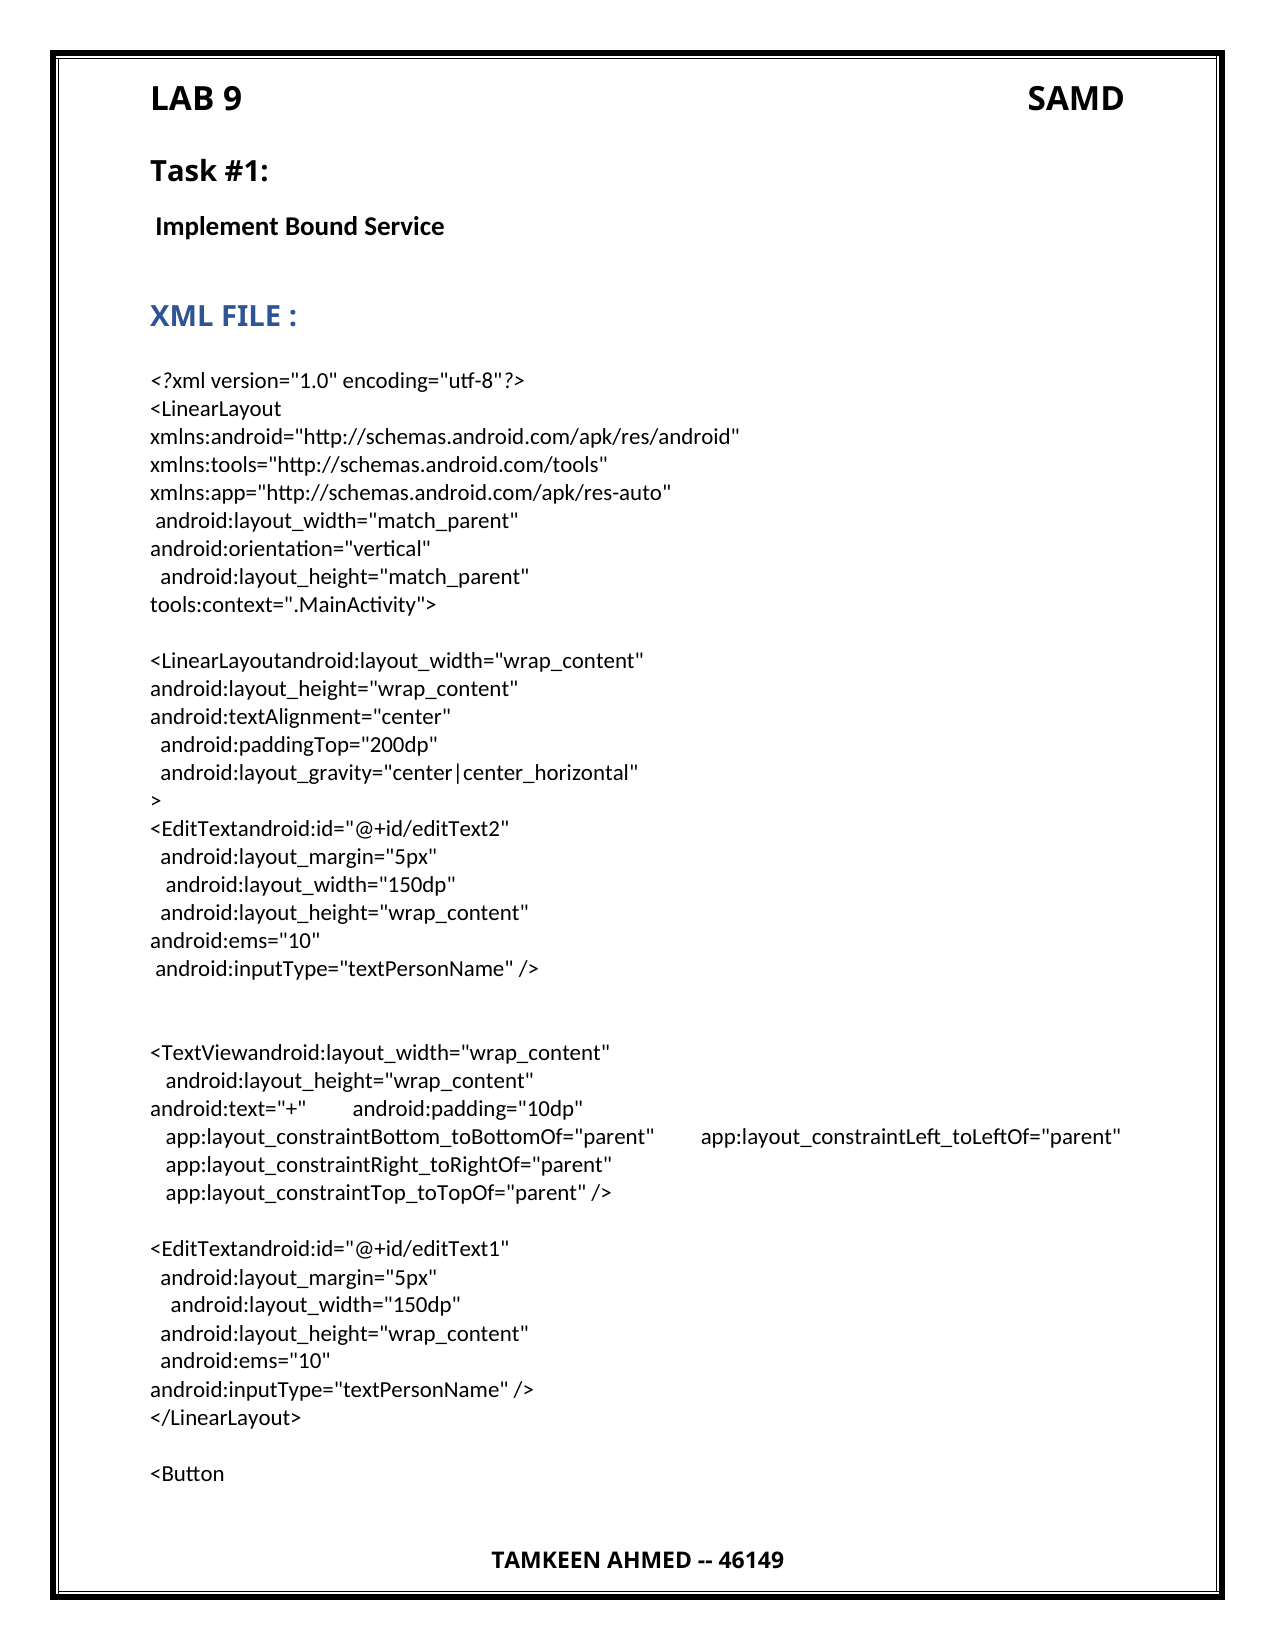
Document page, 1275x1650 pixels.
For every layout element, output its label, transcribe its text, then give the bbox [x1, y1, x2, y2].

text <EditTextandroid:id="@+id/editText2" [150, 814, 1125, 842]
text <LinearLayout [150, 394, 1125, 422]
text Task #1: [150, 150, 1125, 190]
text android:ems="10" [150, 926, 1125, 954]
text <LinearLayoutandroid:layout_width="wrap_content" [150, 646, 1125, 674]
text android:inputType="textPersonName" /> [150, 954, 1125, 982]
text android:layout_width="150dp" [150, 1291, 1125, 1319]
text <EditTextandroid:id="@+id/editText1" [150, 1234, 1125, 1263]
text android:text="+" android:padding="10dp" [150, 1094, 1125, 1122]
subtitle XML FILE : [150, 295, 1125, 335]
text android:layout_height="wrap_content" [150, 1319, 1125, 1347]
text android:textAlignment="center" [150, 702, 1125, 730]
text android:ems="10" [150, 1347, 1125, 1375]
text android:layout_height="match_parent" [150, 562, 1125, 590]
text android:layout_margin="5px" [150, 842, 1125, 870]
text app:layout_constraintTop_toTopOf="parent" /> [150, 1178, 1125, 1207]
text android:paddingTop="200dp" [150, 730, 1125, 758]
text </LinearLayout> [150, 1403, 1125, 1431]
text android:layout_height="wrap_content" [150, 898, 1125, 926]
text app:layout_constraintBottom_toBottomOf="parent" app:layout_constraintLeft_toLeftOf="parent" [150, 1122, 1125, 1151]
text <Button [150, 1459, 1125, 1487]
text android:layout_gravity="center|center_horizontal" [150, 758, 1125, 786]
text xmlns:android="http://schemas.android.com/apk/res/android" xmlns:tools="http://schemas.android.com/tools" [150, 422, 1125, 478]
text > [150, 786, 1125, 814]
text android:layout_width="150dp" [150, 870, 1125, 898]
text android:layout_height="wrap_content" [150, 674, 1125, 702]
text android:layout_width="match_parent" [150, 506, 1125, 534]
text Implement Bound Service [150, 209, 1125, 242]
text <TextViewandroid:layout_width="wrap_content" [150, 1038, 1125, 1066]
text <?xml version="1.0" encoding="utf-8"?> [150, 366, 1125, 394]
text app:layout_constraintRight_toRightOf="parent" [150, 1151, 1125, 1178]
text android:layout_margin="5px" [150, 1263, 1125, 1291]
text xmlns:app="http://schemas.android.com/apk/res-auto" [150, 478, 1125, 506]
text tools:context=".MainActivity"> [150, 590, 1125, 618]
text android:layout_height="wrap_content" [150, 1066, 1125, 1094]
text android:orientation="vertical" [150, 534, 1125, 562]
text android:inputType="textPersonName" /> [150, 1375, 1125, 1403]
